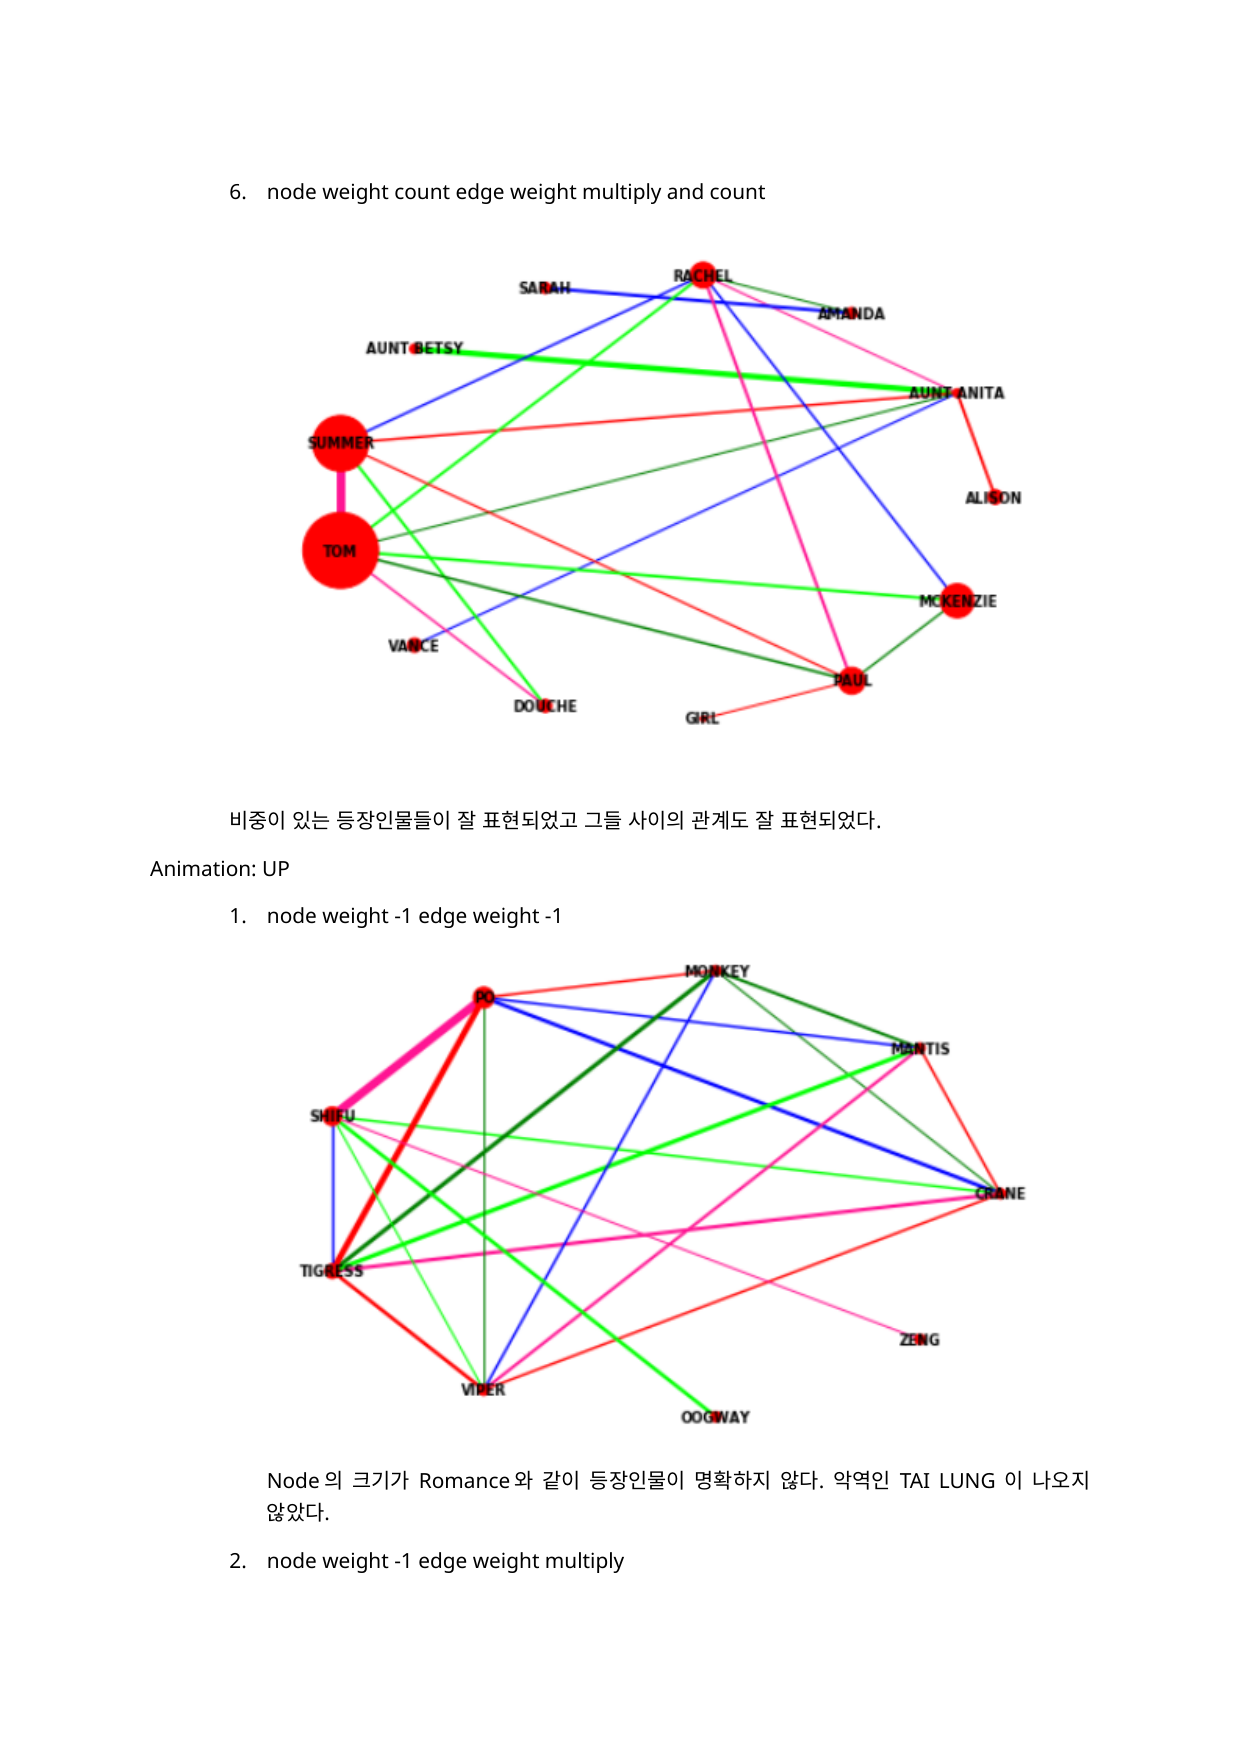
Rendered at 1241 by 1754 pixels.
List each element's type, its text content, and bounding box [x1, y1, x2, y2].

picture [229, 224, 1075, 786]
text 비중이 있는 등장인물들이 잘 표현되었고 그들 사이의 관계도 잘 표현되었다. [229, 804, 1090, 834]
list Node의 크기가 Romance와 같이 등장인물이 명확하지 않다. 악역인 TAI LUNG 이 나오지 않았다. [267, 1464, 1090, 1527]
list node weight -1 edge weight multiply [229, 1546, 1090, 1574]
text Animation: UP [150, 854, 1090, 882]
list node weight count edge weight multiply and count [229, 177, 1090, 206]
list node weight -1 edge weight -1 [229, 901, 1090, 929]
picture [266, 948, 1031, 1446]
